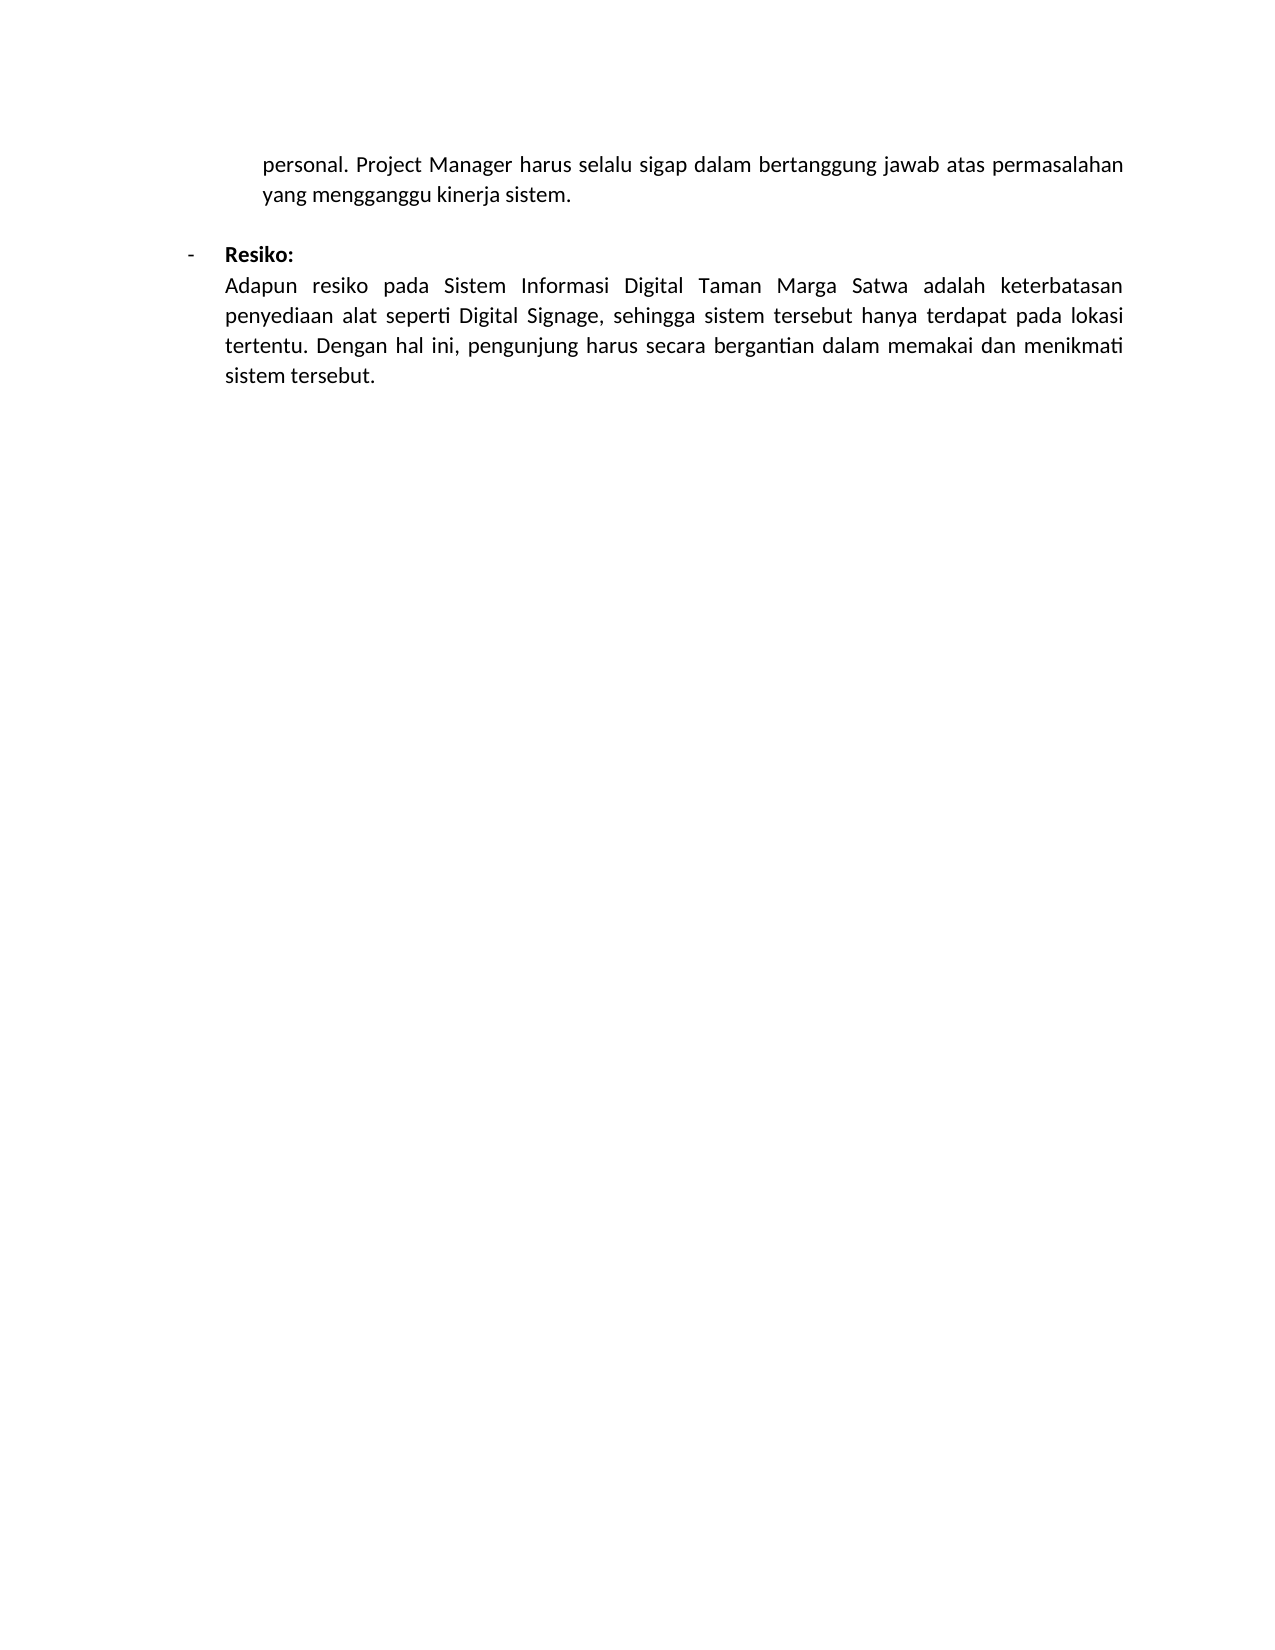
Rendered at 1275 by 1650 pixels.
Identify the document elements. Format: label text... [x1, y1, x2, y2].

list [225, 150, 1125, 208]
list Adapun resiko pada Sistem Informasi Digital Taman Marga Satwa adalah keterbatasan penyediaan alat seperti Digital Signage, sehingga sistem tersebut hanya terdapat pada lokasi tertentu. Dengan hal ini, pengunjung harus secara bergantian dalam memakai dan menikmati sistem tersebut. [225, 271, 1125, 389]
list Resiko: [187, 241, 1125, 269]
